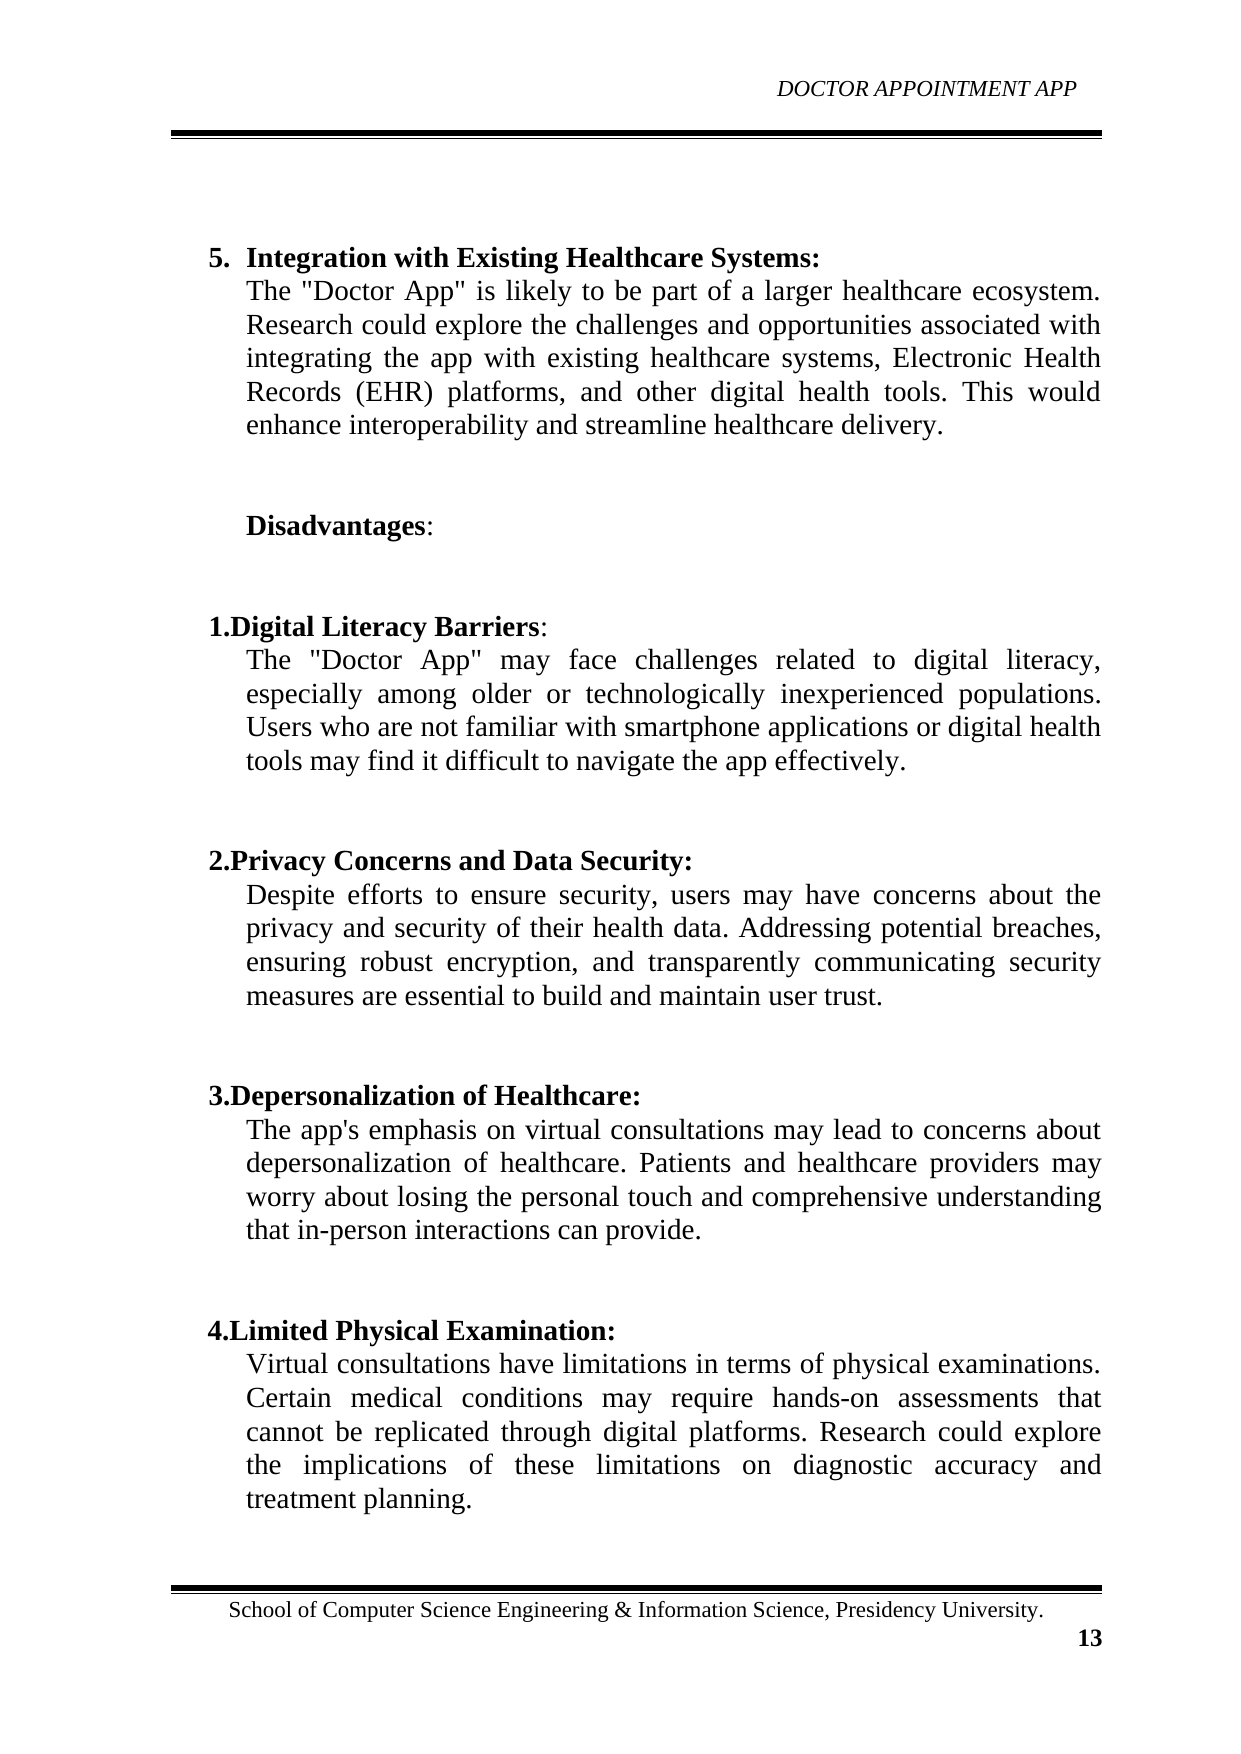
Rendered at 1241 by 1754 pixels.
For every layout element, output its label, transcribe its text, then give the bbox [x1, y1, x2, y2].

text The "Doctor App" is likely to be part of a larger healthcare ecosystem. Research could explore the challenges and opportunities associated with integrating the app with existing healthcare systems, Electronic Health Records (EHR) platforms, and other digital health tools. This would enhance interoperability and streamline healthcare delivery. [246, 273, 1102, 441]
text Disadvantages: [246, 508, 1102, 542]
text 3.Depersonalization of Healthcare: [208, 1078, 1102, 1112]
text Despite efforts to ensure security, users may have concerns about the privacy and security of their health data. Addressing potential breaches, ensuring robust encryption, and transparently communicating security measures are essential to build and maintain user trust. [246, 877, 1102, 1011]
text 2.Privacy Concerns and Data Security: [208, 843, 1102, 877]
text The app's emphasis on virtual consultations may lead to concerns about depersonalization of healthcare. Patients and healthcare providers may worry about losing the personal touch and comprehensive understanding that in-person interactions can provide. [246, 1112, 1102, 1246]
list Integration with Existing Healthcare Systems: [208, 240, 1102, 273]
text 4.Limited Physical Examination: [171, 1313, 1102, 1347]
text The "Doctor App" may face challenges related to digital literacy, especially among older or technologically inexperienced populations. Users who are not familiar with smartphone applications or digital health tools may find it difficult to navigate the app effectively. [246, 642, 1102, 776]
text Virtual consultations have limitations in terms of physical examinations. Certain medical conditions may require hands-on assessments that cannot be replicated through digital platforms. Research could explore the implications of these limitations on diagnostic accuracy and treatment planning. [246, 1347, 1102, 1514]
text 1.Digital Literacy Barriers: [208, 609, 1102, 642]
